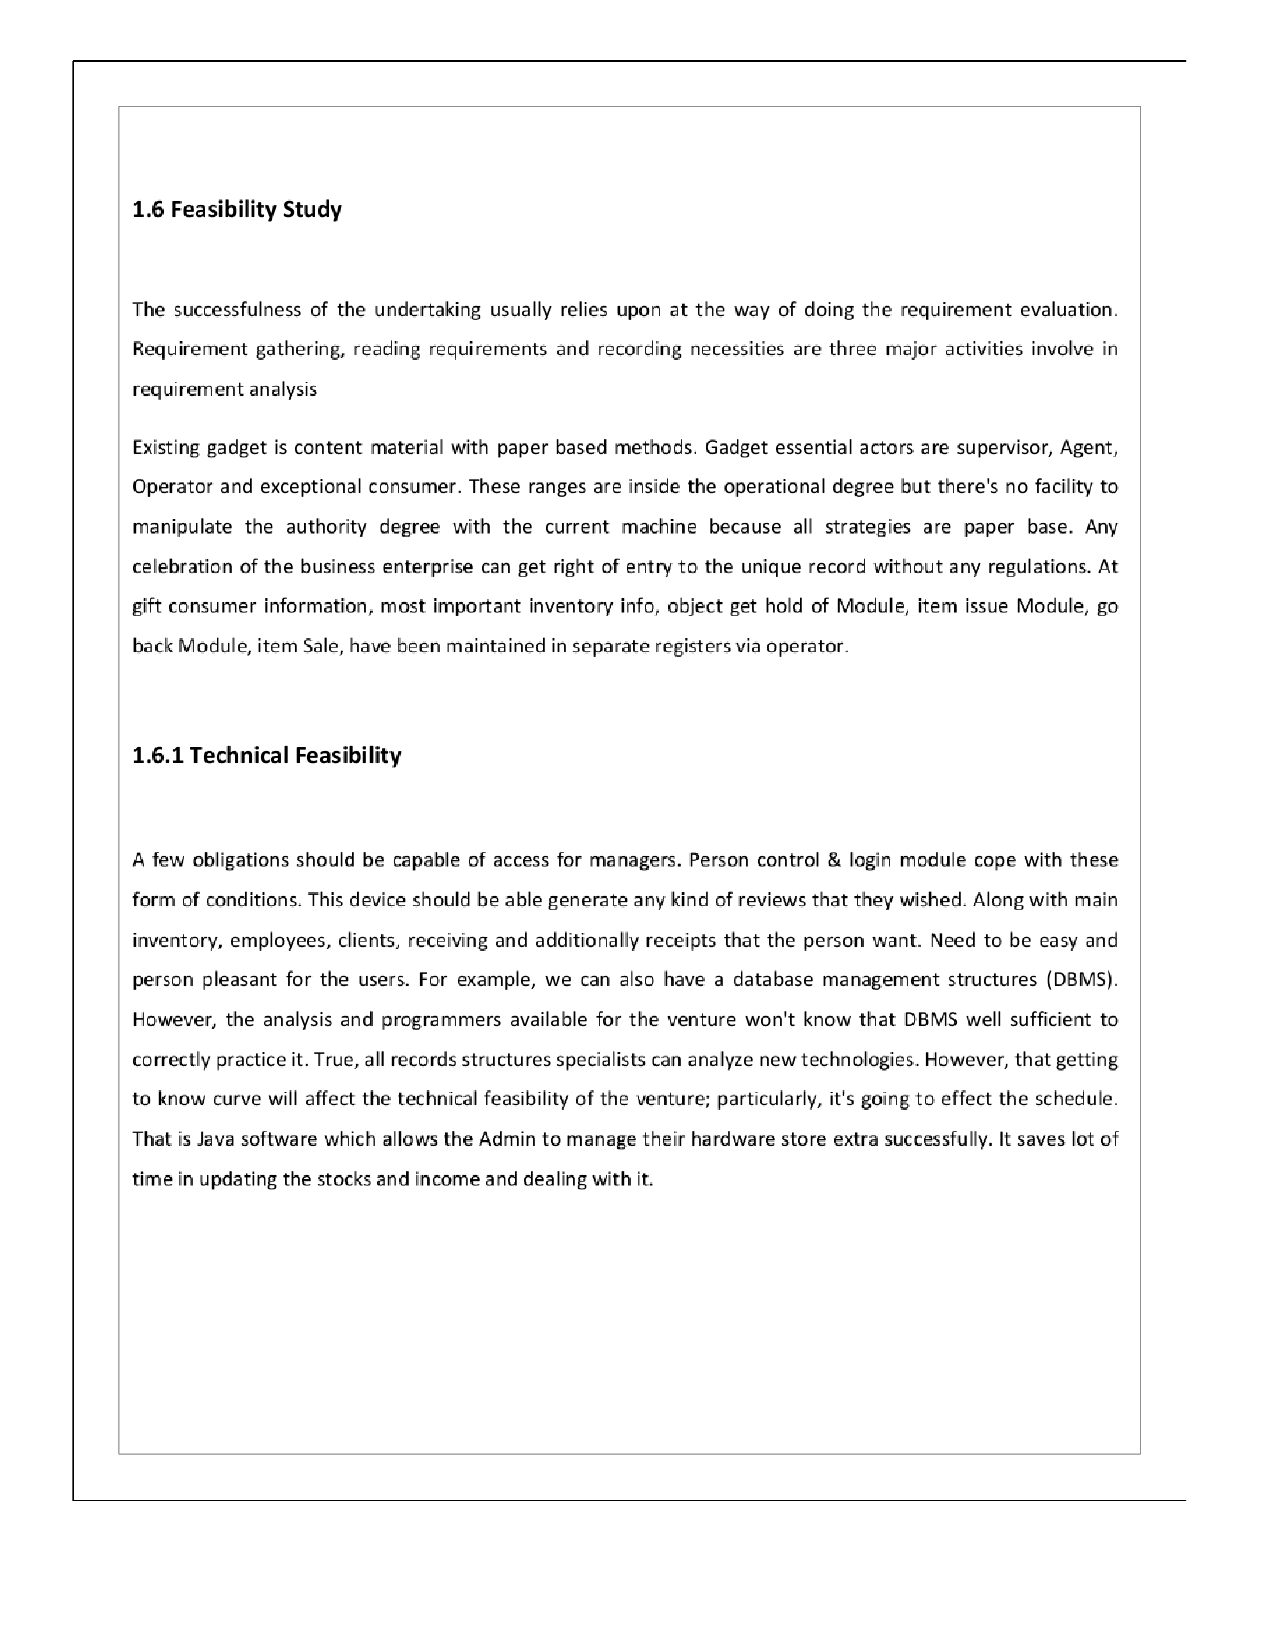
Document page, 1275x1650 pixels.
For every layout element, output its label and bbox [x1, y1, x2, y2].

picture [72, 60, 1187, 1501]
